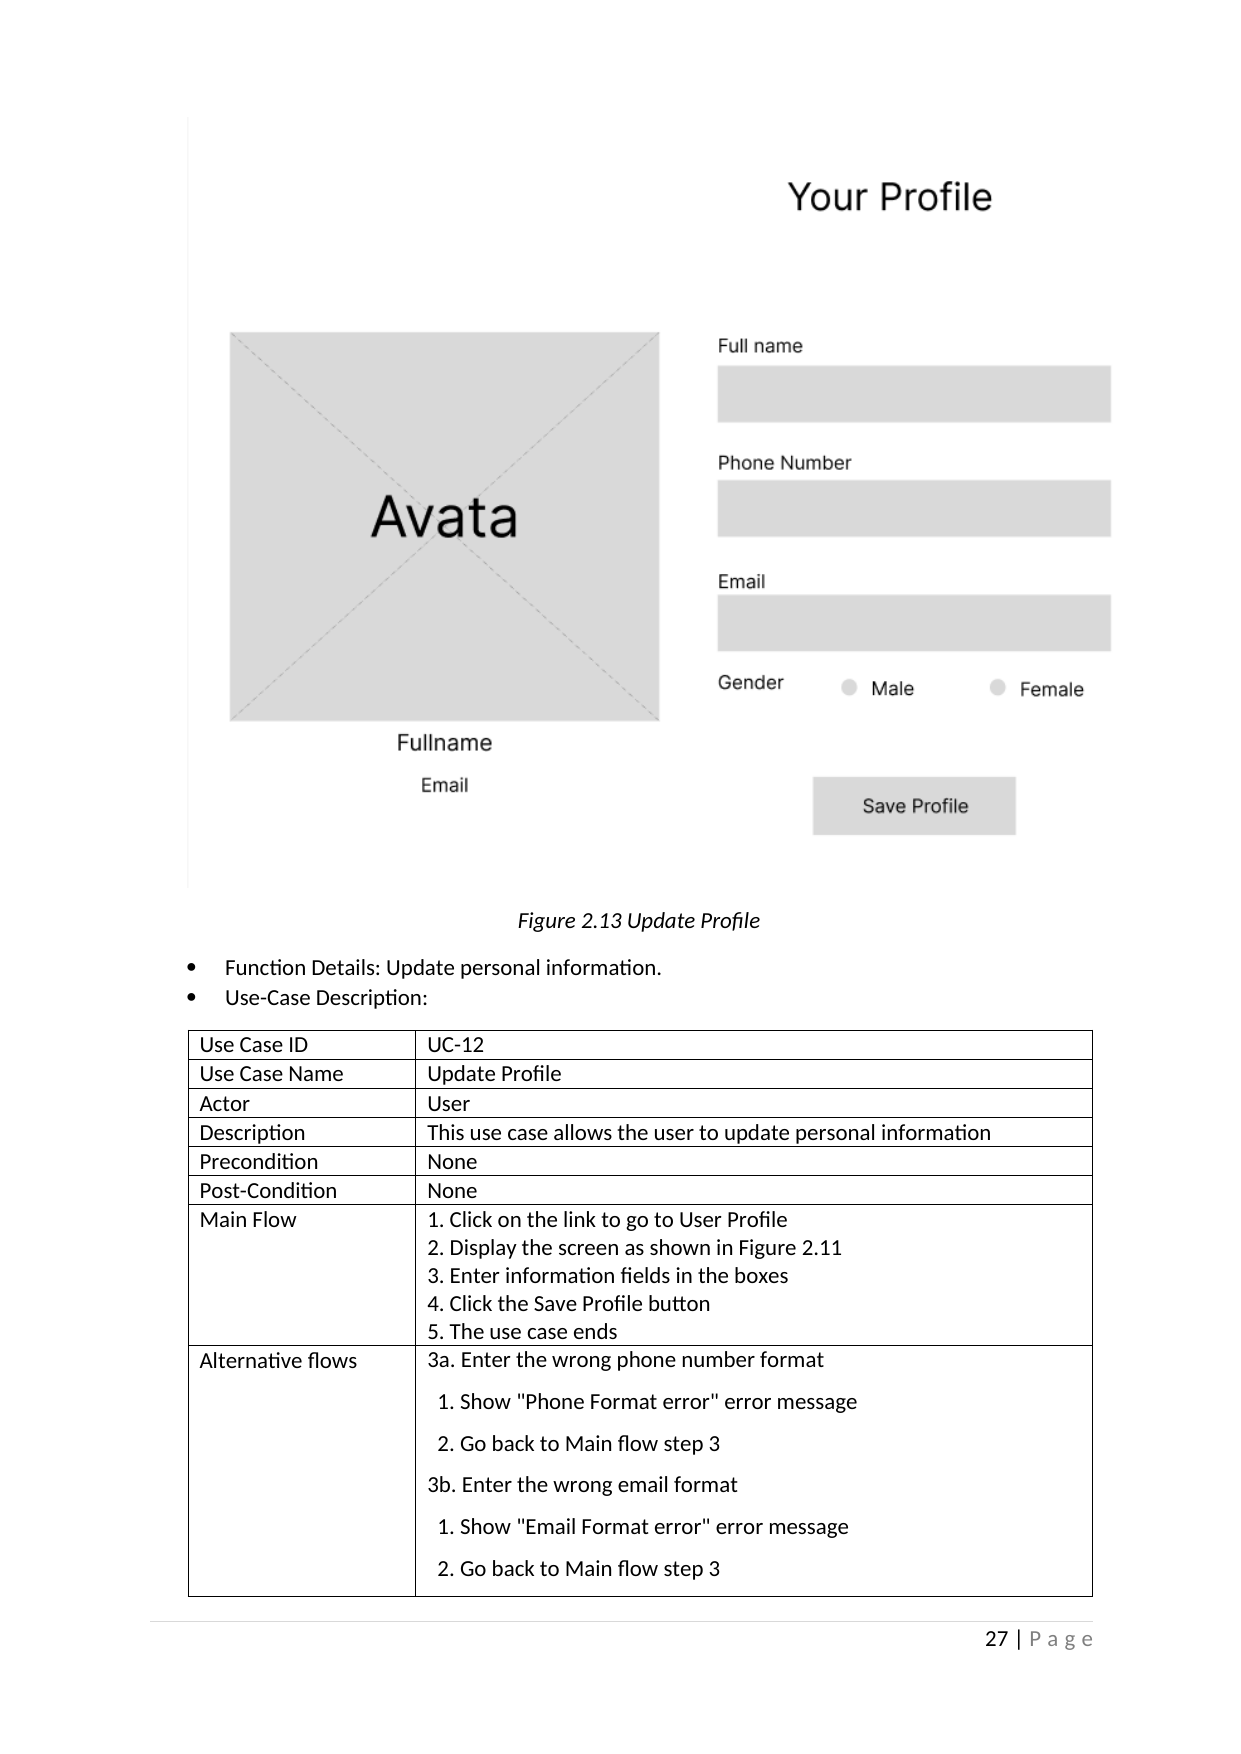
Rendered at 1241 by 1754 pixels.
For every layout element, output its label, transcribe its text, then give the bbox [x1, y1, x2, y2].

table_cell Main Flow [189, 1205, 415, 1345]
table_cell Alternative flows [189, 1346, 415, 1596]
table_cell Precondition [189, 1147, 415, 1175]
table_cell This use case allows the user to update personal information [416, 1118, 1092, 1146]
table_header Use Case ID [189, 1031, 415, 1058]
table_cell User [416, 1089, 1092, 1117]
table_cell Post-Condition [189, 1176, 415, 1204]
list Use-Case Description: [187, 983, 1093, 1011]
list Function Details: Update personal information. [187, 953, 1093, 981]
table_header UC-12 [416, 1031, 1092, 1058]
table_cell Use Case Name [189, 1060, 415, 1088]
picture [187, 117, 1131, 888]
text Figure 2.13 Update Profile [187, 906, 1093, 934]
table_cell 1. Click on the link to go to User Profile 2. Display the screen as shown in Figure 2.11 3. Enter information fields in the boxes 4. Click the Save Profile button 5. The use case ends [416, 1205, 1092, 1345]
table_cell Actor [189, 1089, 415, 1117]
table_cell None [416, 1147, 1092, 1175]
table_cell Description [189, 1118, 415, 1146]
table_cell Update Profile [416, 1060, 1092, 1088]
table_cell None [416, 1176, 1092, 1204]
table_cell 3a. Enter the wrong phone number format 1. Show "Phone Format error" error message 2. Go back to Main flow step 3 3b. Enter the wrong email format 1. Show "Email Format error" error message 2. Go back to Main flow step 3 [416, 1346, 1092, 1596]
